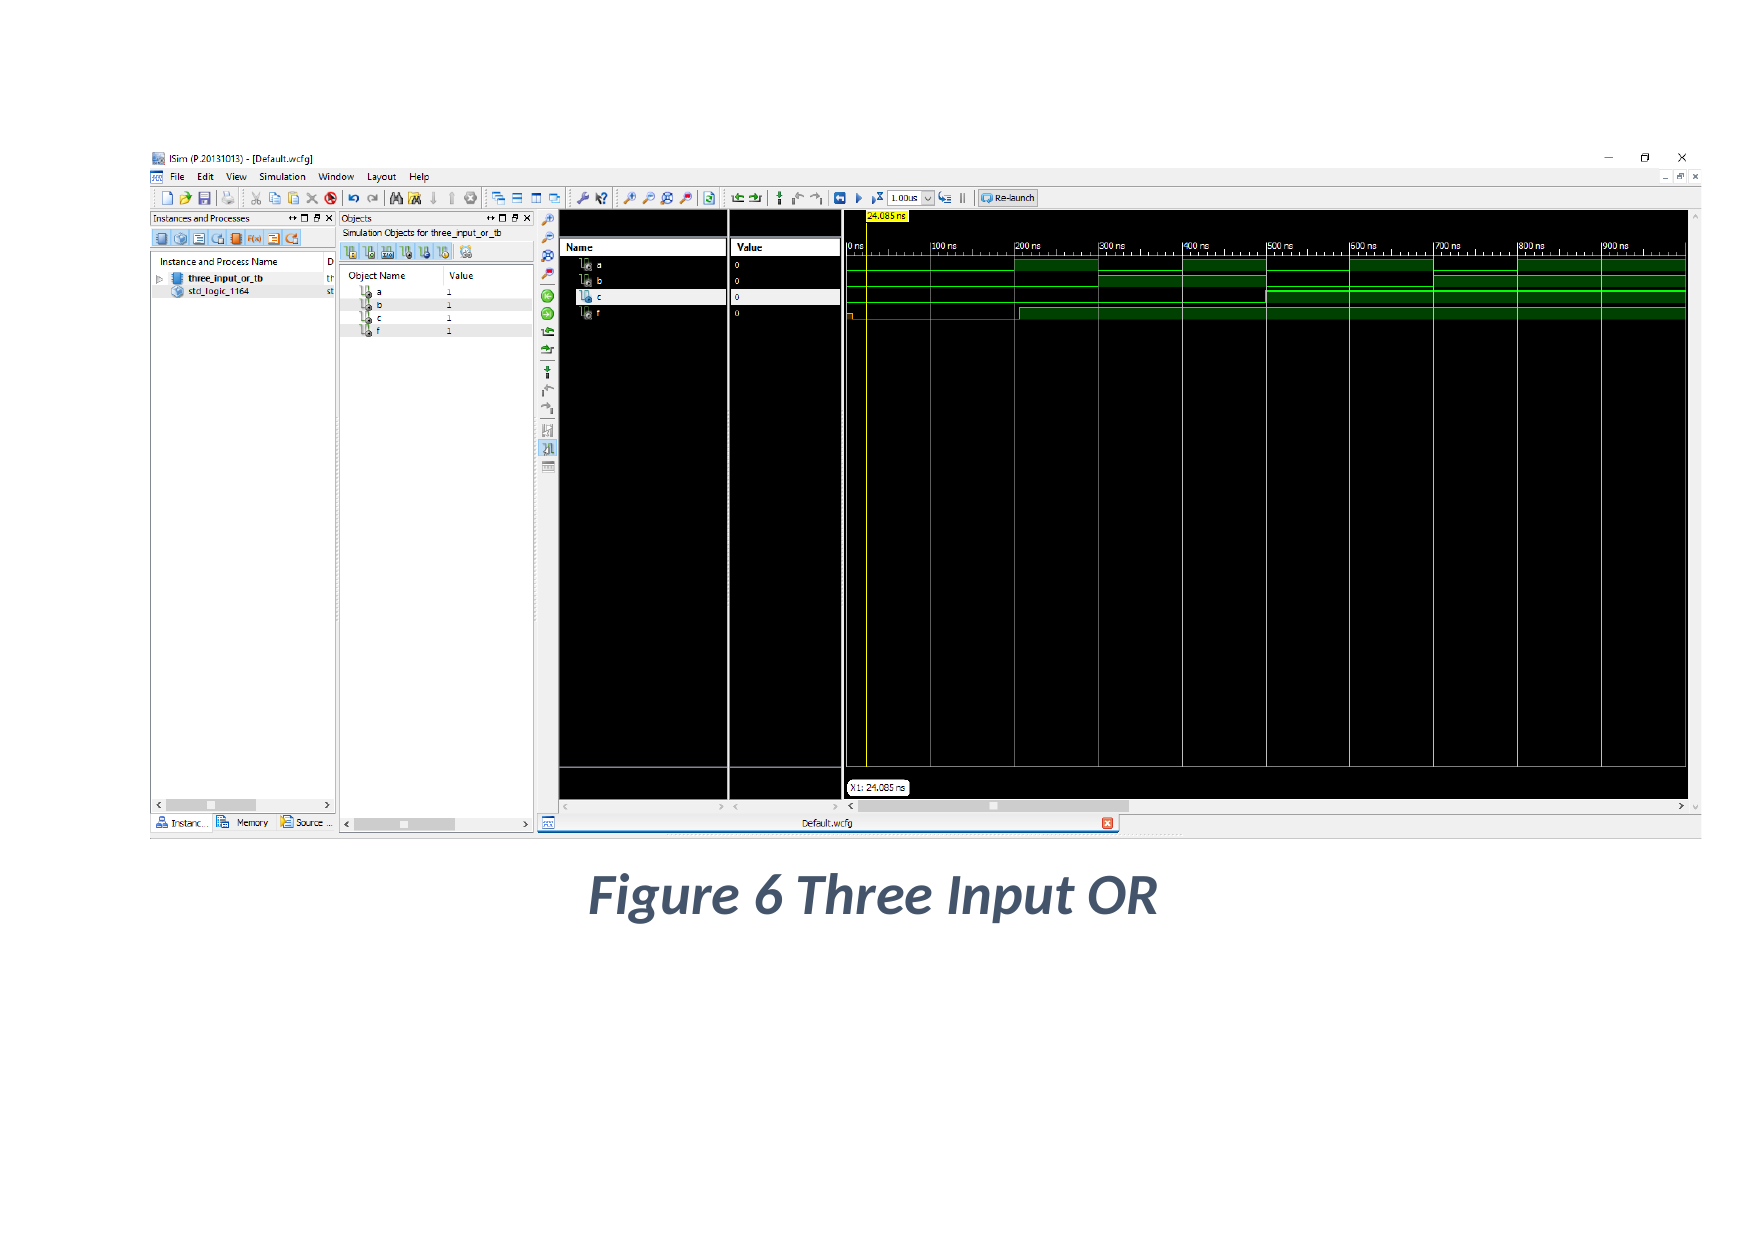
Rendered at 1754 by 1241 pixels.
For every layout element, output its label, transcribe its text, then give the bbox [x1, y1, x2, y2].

picture [150, 150, 1702, 839]
text Figure 6 Three Input OR [150, 857, 1604, 929]
